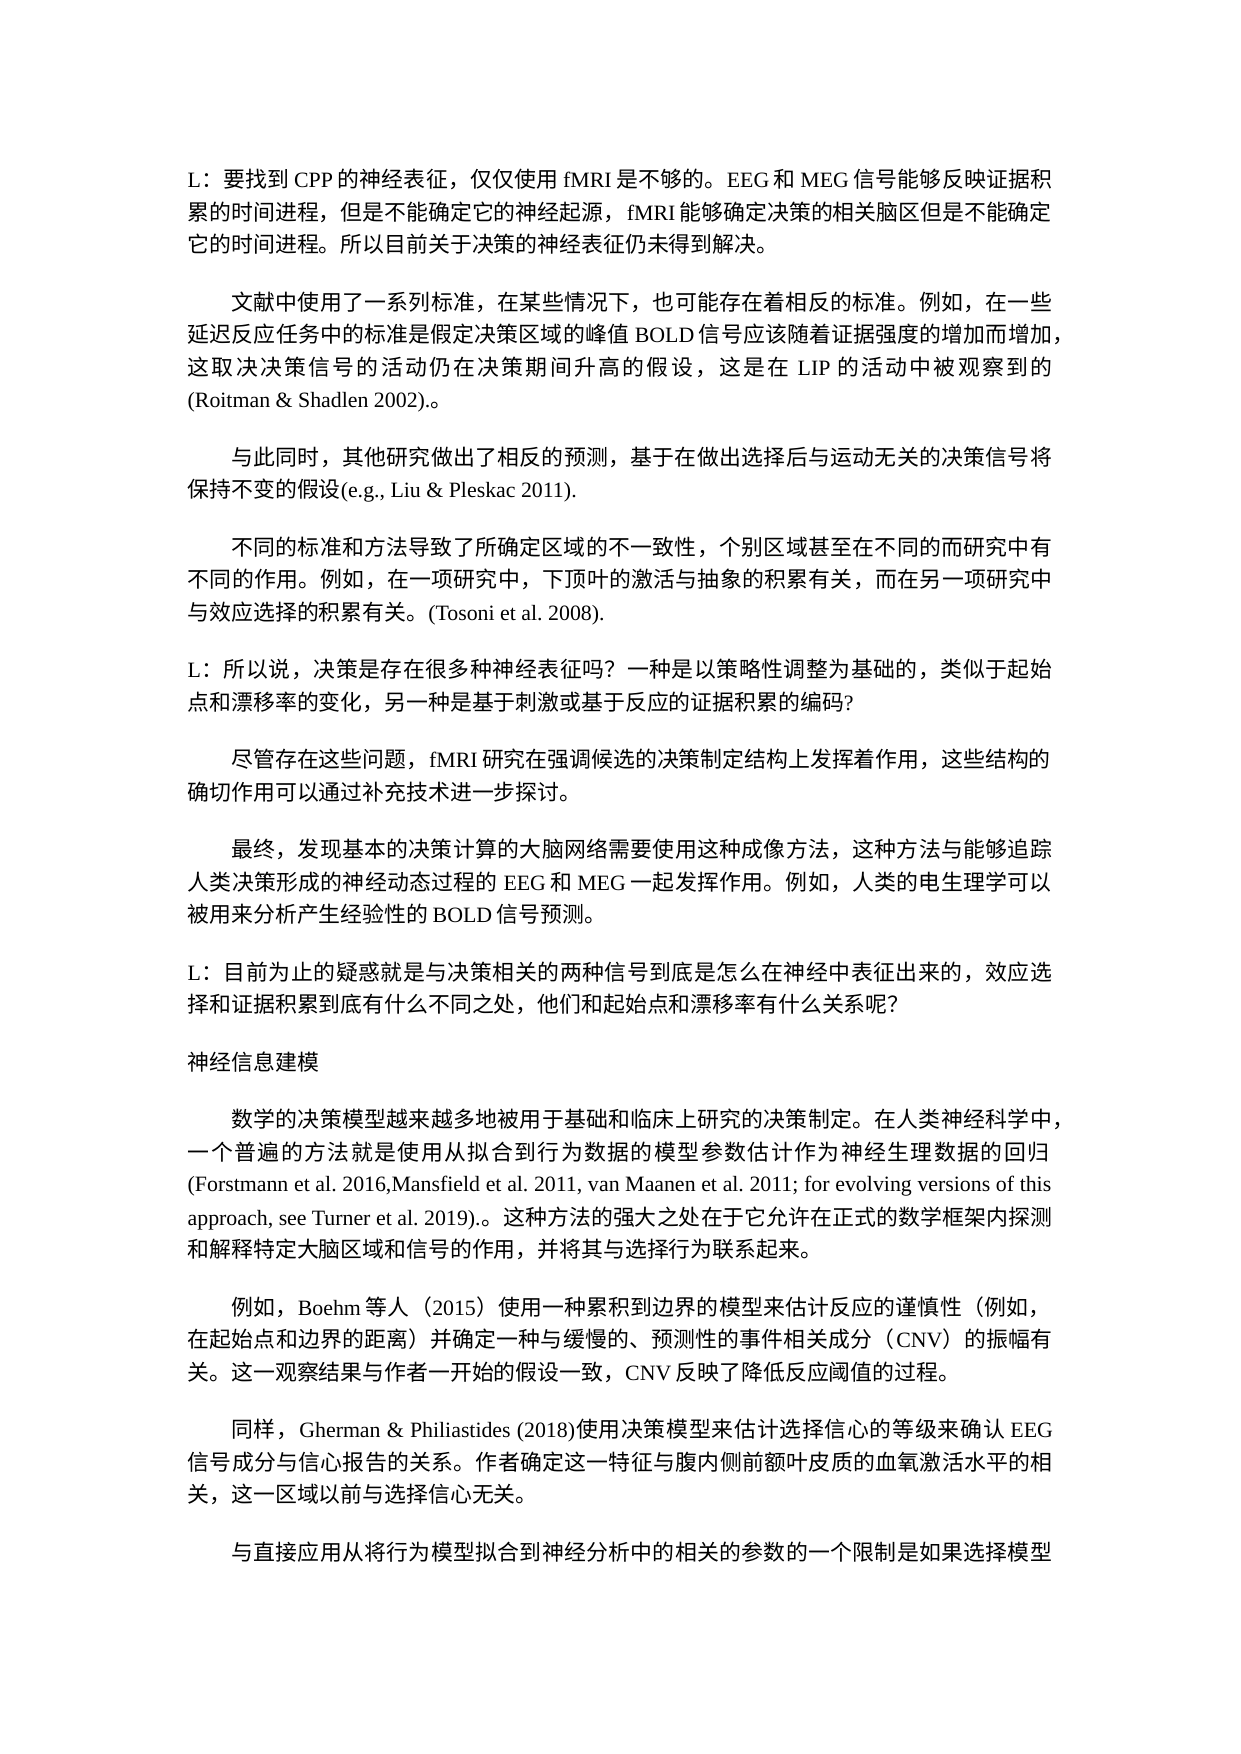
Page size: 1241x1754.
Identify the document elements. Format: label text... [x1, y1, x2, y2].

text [187, 1534, 1053, 1567]
text 神经信息建模 [187, 1044, 1053, 1077]
text 与此同时，其他研究做出了相反的预测，基于在做出选择后与运动无关的决策信号将保持不变的假设(e.g., Liu & Pleskac 2011). [187, 439, 1053, 504]
text 尽管存在这些问题，fMRI研究在强调候选的决策制定结构上发挥着作用，这些结构的确切作用可以通过补充技术进一步探讨。 [187, 742, 1053, 807]
text L：目前为止的疑惑就是与决策相关的两种信号到底是怎么在神经中表征出来的，效应选择和证据积累到底有什么不同之处，他们和起始点和漂移率有什么关系呢？ [187, 954, 1053, 1019]
text 最终，发现基本的决策计算的大脑网络需要使用这种成像方法，这种方法与能够追踪人类决策形成的神经动态过程的EEG和MEG一起发挥作用。例如，人类的电生理学可以被用来分析产生经验性的BOLD信号预测。 [187, 832, 1053, 929]
text L：所以说，决策是存在很多种神经表征吗？一种是以策略性调整为基础的，类似于起始点和漂移率的变化，另一种是基于刺激或基于反应的证据积累的编码? [187, 652, 1053, 717]
text 文献中使用了一系列标准，在某些情况下，也可能存在着相反的标准。例如，在一些延迟反应任务中的标准是假定决策区域的峰值BOLD信号应该随着证据强度的增加而增加，这取决决策信号的活动仍在决策期间升高的假设，这是在LIP的活动中被观察到的(Roitman & Shadlen 2002).。 [187, 284, 1053, 414]
text L：要找到CPP的神经表征，仅仅使用fMRI是不够的。EEG和MEG信号能够反映证据积累的时间进程，但是不能确定它的神经起源，fMRI能够确定决策的相关脑区但是不能确定它的时间进程。所以目前关于决策的神经表征仍未得到解决。 [187, 162, 1053, 259]
text 数学的决策模型越来越多地被用于基础和临床上研究的决策制定。在人类神经科学中，一个普遍的方法就是使用从拟合到行为数据的模型参数估计作为神经生理数据的回归(Forstmann et al. 2016,Mansfield et al. 2011, van Maanen et al. 2011; for evolving versions of this approach, see Turner et al. 2019).。这种方法的强大之处在于它允许在正式的数学框架内探测和解释特定大脑区域和信号的作用，并将其与选择行为联系起来。 [187, 1102, 1053, 1264]
text 例如，Boehm等人（2015）使用一种累积到边界的模型来估计反应的谨慎性（例如，在起始点和边界的距离）并确定一种与缓慢的、预测性的事件相关成分（CNV）的振幅有关。这一观察结果与作者一开始的假设一致，CNV反映了降低反应阈值的过程。 [187, 1289, 1053, 1387]
text 不同的标准和方法导致了所确定区域的不一致性，个别区域甚至在不同的而研究中有不同的作用。例如，在一项研究中，下顶叶的激活与抽象的积累有关，而在另一项研究中，与效应选择的积累有关。(Tosoni et al. 2008). [187, 529, 1053, 627]
text 同样，Gherman & Philiastides (2018)使用决策模型来估计选择信心的等级来确认EEG信号成分与信心报告的关系。作者确定这一特征与腹内侧前额叶皮质的血氧激活水平的相关，这一区域以前与选择信心无关。 [187, 1412, 1053, 1509]
